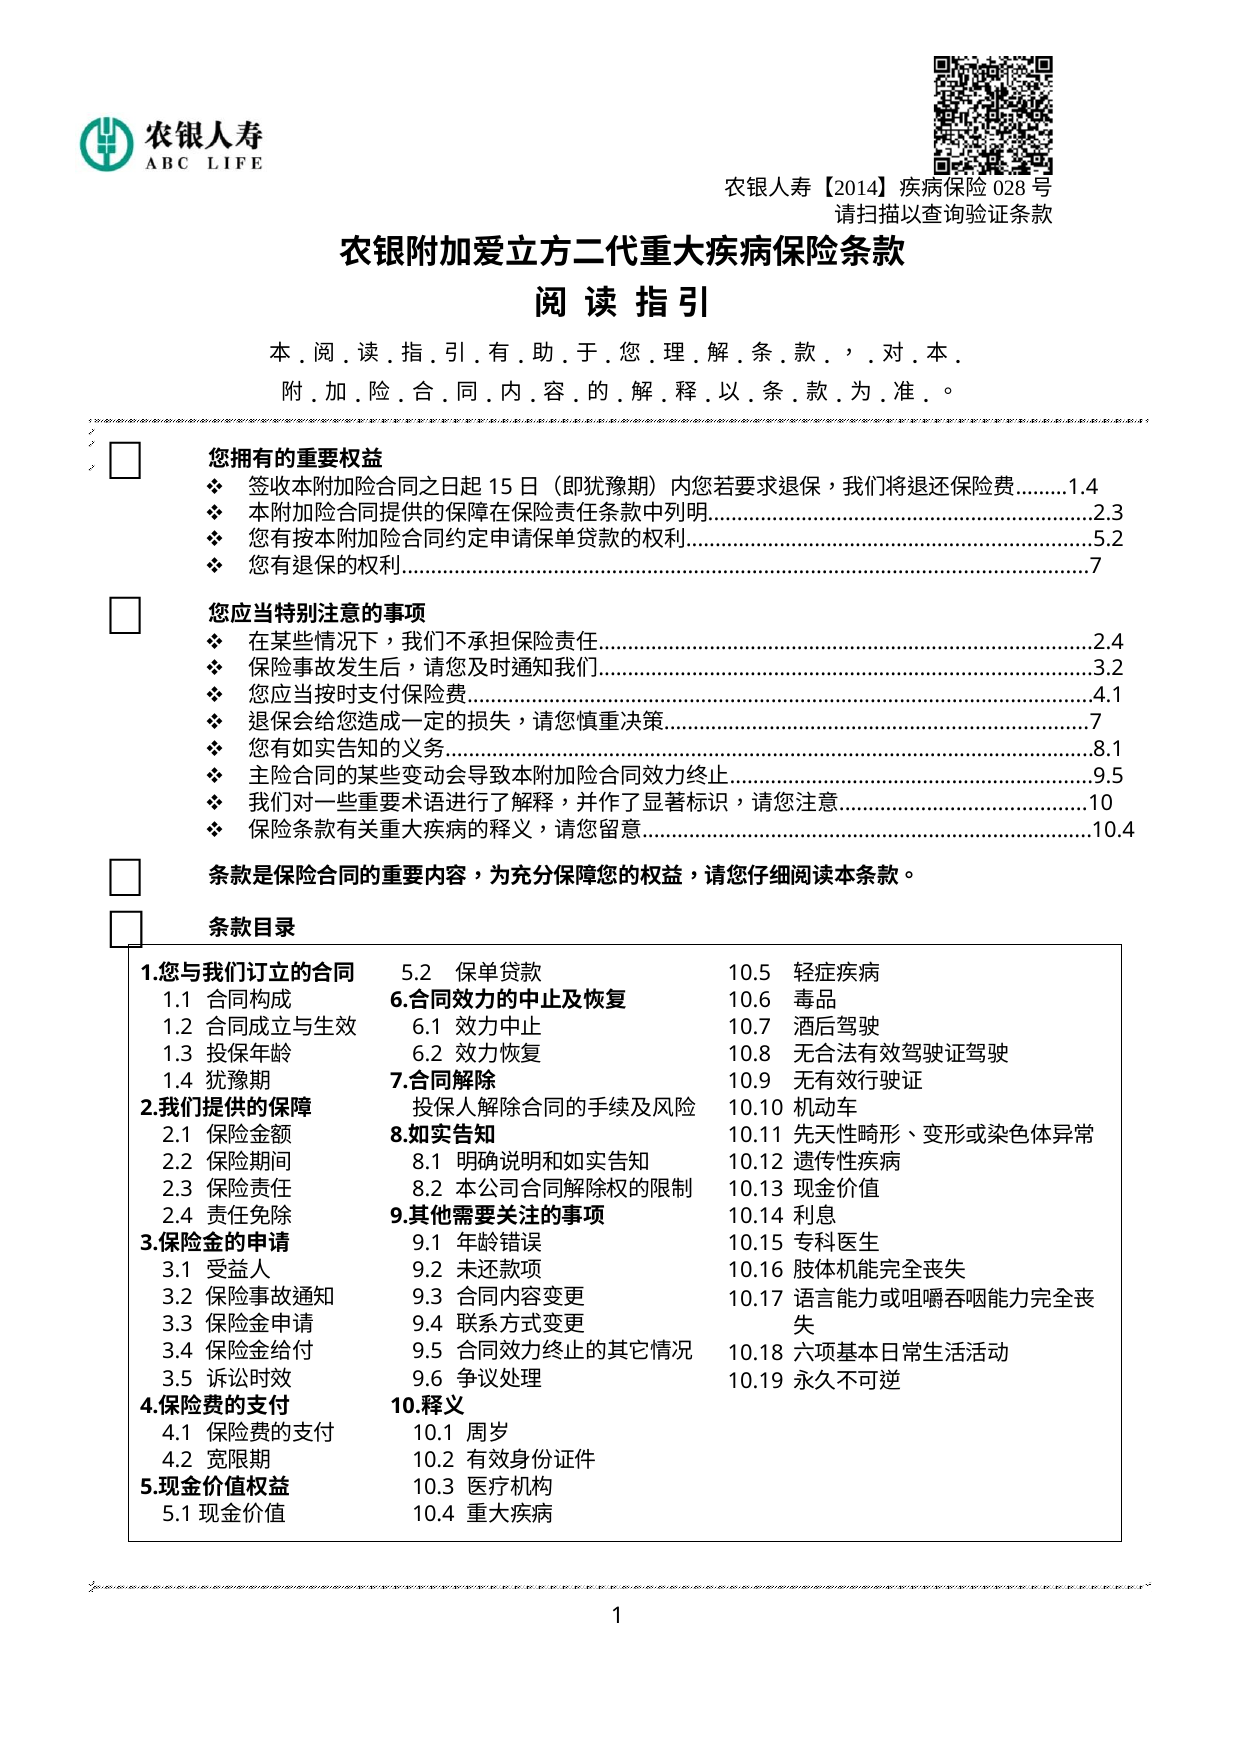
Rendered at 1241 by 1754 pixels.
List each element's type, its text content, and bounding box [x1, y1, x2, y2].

list 本附加险合同提供的保障在保险责任条款中列明 2.3 [204, 499, 1163, 526]
picture [88, 419, 1152, 1592]
list 签收本附加险合同之日起 15 日（即犹豫期）内您若要求退保，我们将退还保险费………1.4 [204, 477, 1163, 499]
list 保险条款有关重大疾病的释义，请您留意 10.4 [204, 816, 1163, 843]
text 请扫描以查询验证条款 [834, 201, 1163, 227]
text 农银人寿【2014】疾病保险 028 号 [724, 175, 1163, 201]
picture [129, 946, 1121, 1541]
list 保险事故发生后，请您及时通知我们 3.2 [204, 653, 1163, 681]
list 您有退保的权利 7 [204, 552, 1163, 578]
text  条款是保险合同的重要内容，为充分保障您的权益，请您仔细阅读本条款。 [103, 843, 1163, 894]
text 本．阅．读．指．引．有．助．于．您．理．解．条．款．，．对．本．附．加．险．合．同．内．容．的．解．释．以．条．款．为．准．。 [269, 337, 971, 416]
picture [75, 112, 268, 175]
list  条款目录 [103, 894, 1163, 946]
list 主险合同的某些变动会导致本附加险合同效力终止 9.5 [204, 762, 1163, 789]
list 您应当按时支付保险费 4.1 [204, 681, 1163, 708]
list 在某些情况下，我们不承担保险责任 2.4 [204, 632, 1163, 653]
subtitle 农银附加爱立方二代重大疾病保险条款阅 读 指 引 [338, 227, 906, 324]
list 您有如实告知的义务 8.1 [204, 734, 1163, 762]
list 退保会给您造成一定的损失，请您慎重决策 7 [204, 708, 1163, 734]
text  您应当特别注意的事项 [103, 578, 1163, 632]
picture [933, 56, 1053, 175]
text  您拥有的重要权益 [103, 422, 1163, 477]
list 我们对一些重要术语进行了解释，并作了显著标识，请您注意 10 [204, 789, 1163, 816]
list 您有按本附加险合同约定申请保单贷款的权利 5.2 [204, 526, 1163, 552]
